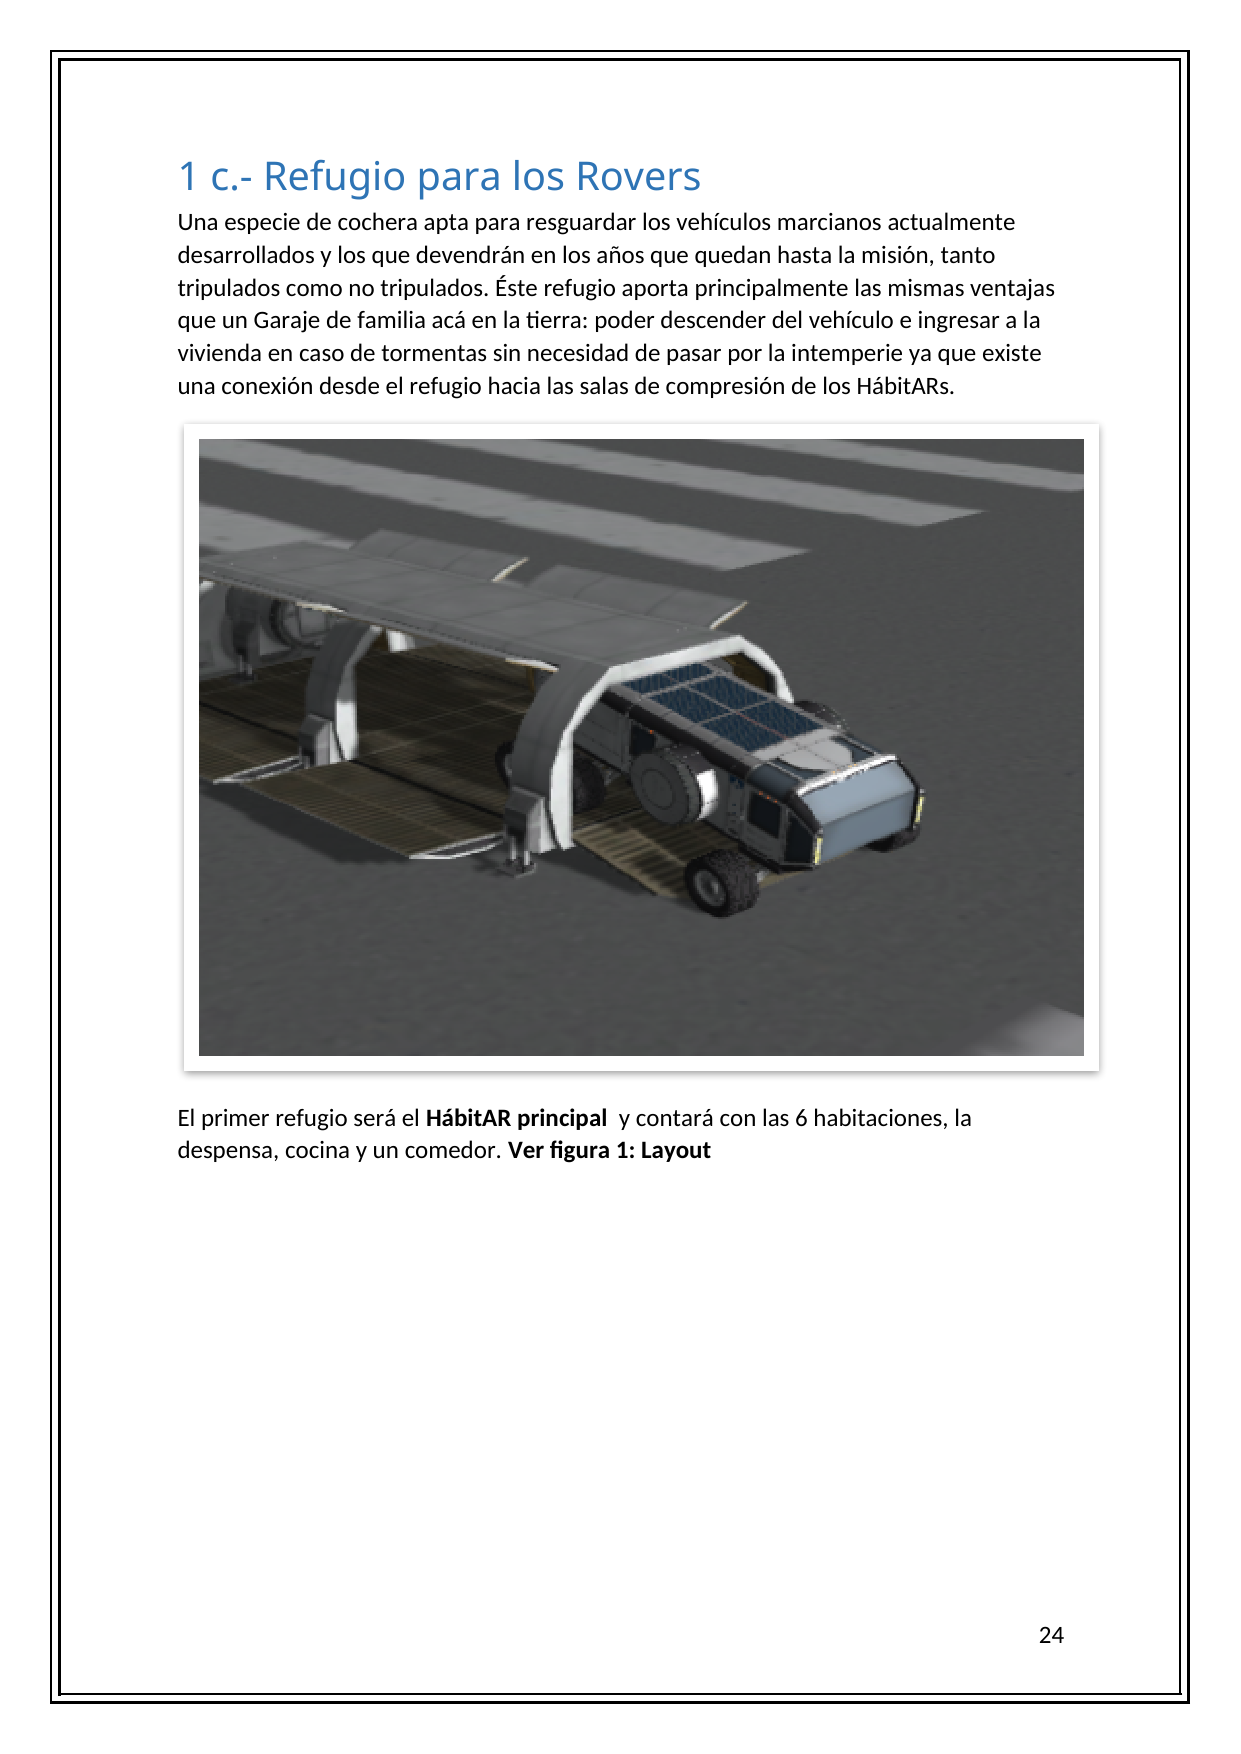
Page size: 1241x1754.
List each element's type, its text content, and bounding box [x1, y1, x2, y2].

text El primer refugio será el HábitAR principal y contará con las 6 habitaciones, la despensa, cocina y un comedor. Ver figura 1: Layout [177, 1102, 1063, 1165]
text Una especie de cochera apta para resguardar los vehículos marcianos actualmente desarrollados y los que devendrán en los años que quedan hasta la misión, tanto tripulados como no tripulados. Éste refugio aporta principalmente las mismas ventajas que un Garaje de familia acá en la tierra: poder descender del vehículo e ingresar a la vivienda en caso de tormentas sin necesidad de pasar por la intemperie ya que existe una conexión desde el refugio hacia las salas de compresión de los HábitARs. [177, 206, 1063, 401]
subtitle 1 c.- Refugio para los Rovers [177, 148, 1063, 202]
picture [199, 439, 1084, 1056]
